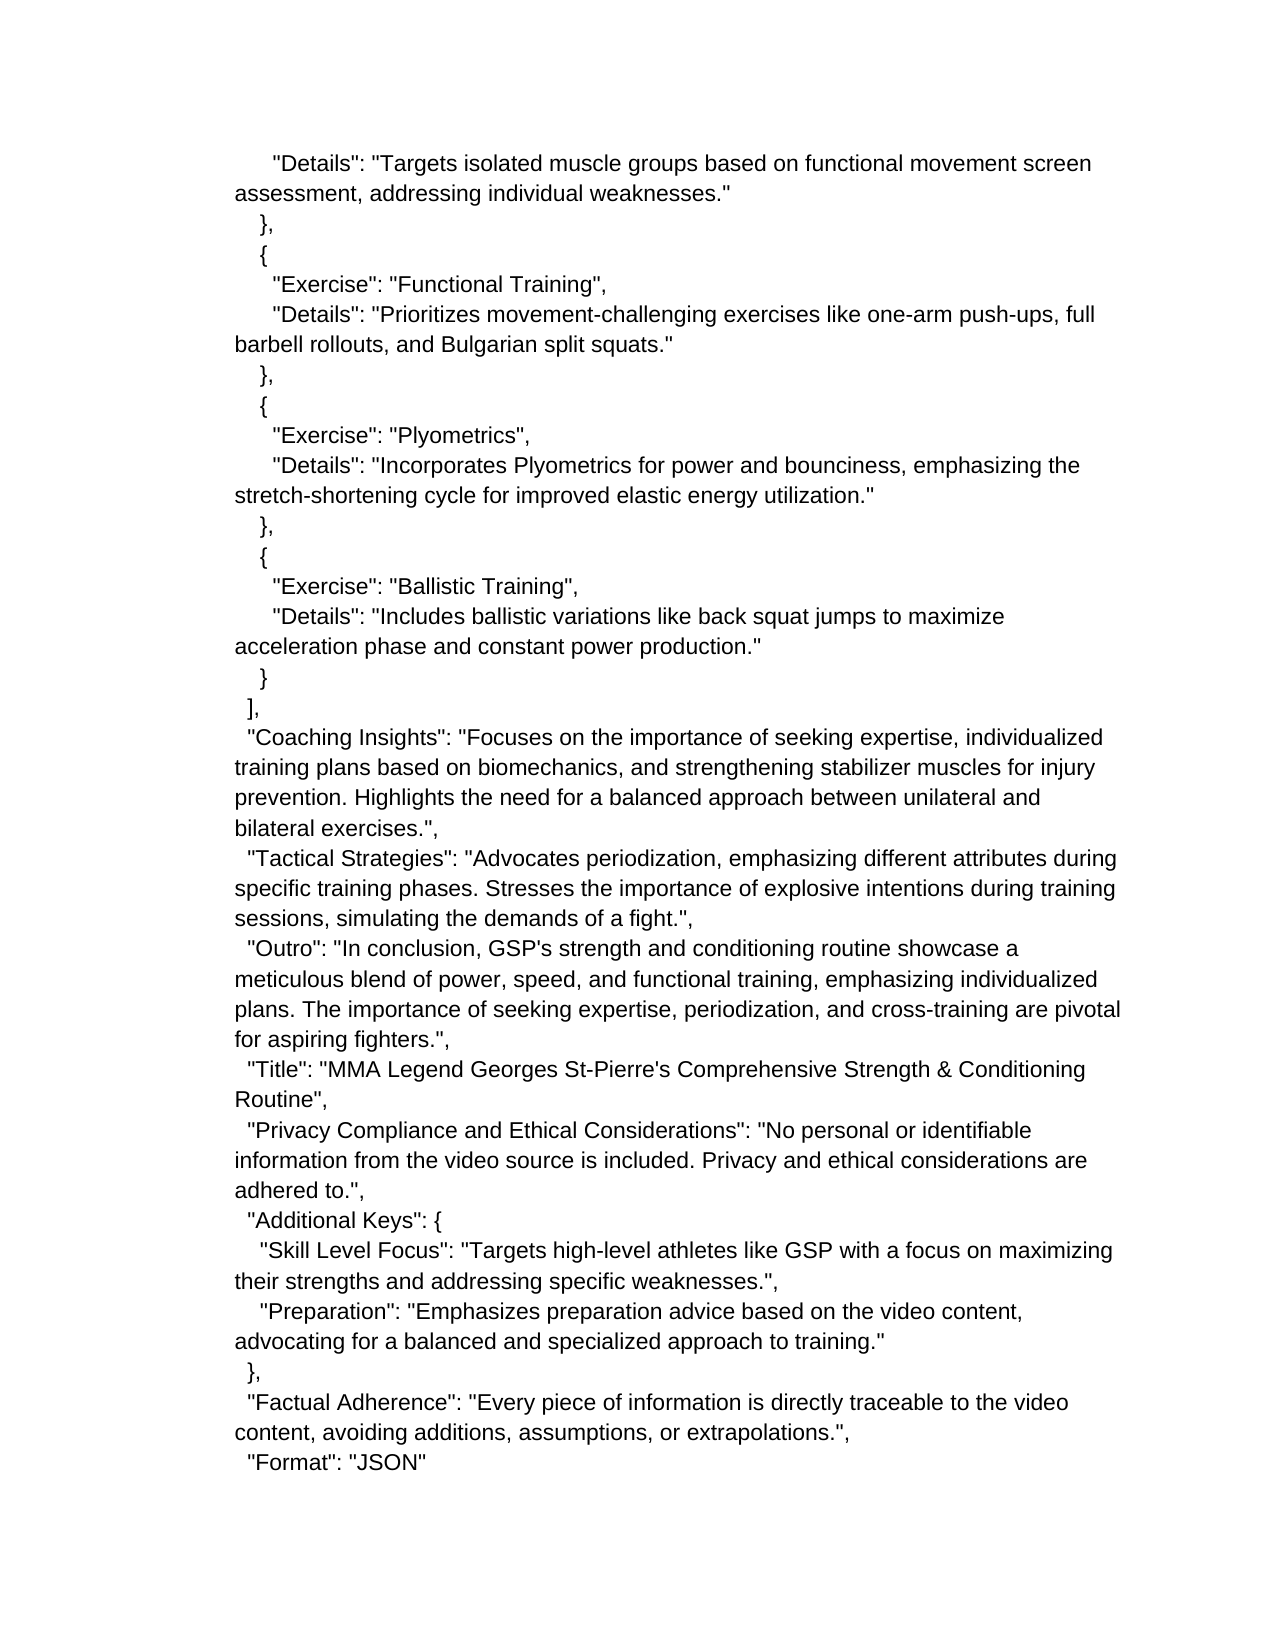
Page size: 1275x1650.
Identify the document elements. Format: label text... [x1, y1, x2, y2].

text }, [234, 210, 1125, 237]
text ], [234, 694, 1125, 720]
text "Exercise": "Plyometrics", [234, 422, 1125, 448]
text "Title": "MMA Legend Georges St-Pierre's Comprehensive Strength & Conditioning Routine", [234, 1056, 1125, 1113]
text "Factual Adherence": "Every piece of information is directly traceable to the video content, avoiding additions, assumptions, or extrapolations.", [234, 1388, 1125, 1445]
text "Outro": "In conclusion, GSP's strength and conditioning routine showcase a meticulous blend of power, speed, and functional training, emphasizing individualized plans. The importance of seeking expertise, periodization, and cross-training are pivotal for aspiring fighters.", [234, 935, 1125, 1052]
text }, [234, 361, 1125, 388]
text }, [234, 1358, 1125, 1385]
text "Details": "Targets isolated muscle groups based on functional movement screen assessment, addressing individual weaknesses." [234, 150, 1125, 207]
text }, [234, 512, 1125, 539]
text "Exercise": "Functional Training", [234, 271, 1125, 297]
text "Skill Level Focus": "Targets high-level athletes like GSP with a focus on maximizing their strengths and addressing specific weaknesses.", [234, 1237, 1125, 1294]
text { [234, 241, 1125, 267]
text "Tactical Strategies": "Advocates periodization, emphasizing different attributes during specific training phases. Stresses the importance of explosive intentions during training sessions, simulating the demands of a fight.", [234, 845, 1125, 932]
text { [234, 543, 1125, 569]
text "Privacy Compliance and Ethical Considerations": "No personal or identifiable information from the video source is included. Privacy and ethical considerations are adhered to.", [234, 1117, 1125, 1203]
text "Exercise": "Ballistic Training", [234, 573, 1125, 599]
text "Coaching Insights": "Focuses on the importance of seeking expertise, individualized training plans based on biomechanics, and strengthening stabilizer muscles for injury prevention. Highlights the need for a balanced approach between unilateral and bilateral exercises.", [234, 724, 1125, 841]
text "Details": "Incorporates Plyometrics for power and bounciness, emphasizing the stretch-shortening cycle for improved elastic energy utilization." [234, 452, 1125, 509]
text } [234, 663, 1125, 690]
text { [234, 392, 1125, 418]
text "Format": "JSON" [234, 1449, 1125, 1475]
text "Preparation": "Emphasizes preparation advice based on the video content, advocating for a balanced and specialized approach to training." [234, 1298, 1125, 1354]
text "Additional Keys": { [234, 1207, 1125, 1234]
text "Details": "Includes ballistic variations like back squat jumps to maximize acceleration phase and constant power production." [234, 603, 1125, 660]
text "Details": "Prioritizes movement-challenging exercises like one-arm push-ups, full barbell rollouts, and Bulgarian split squats." [234, 301, 1125, 358]
